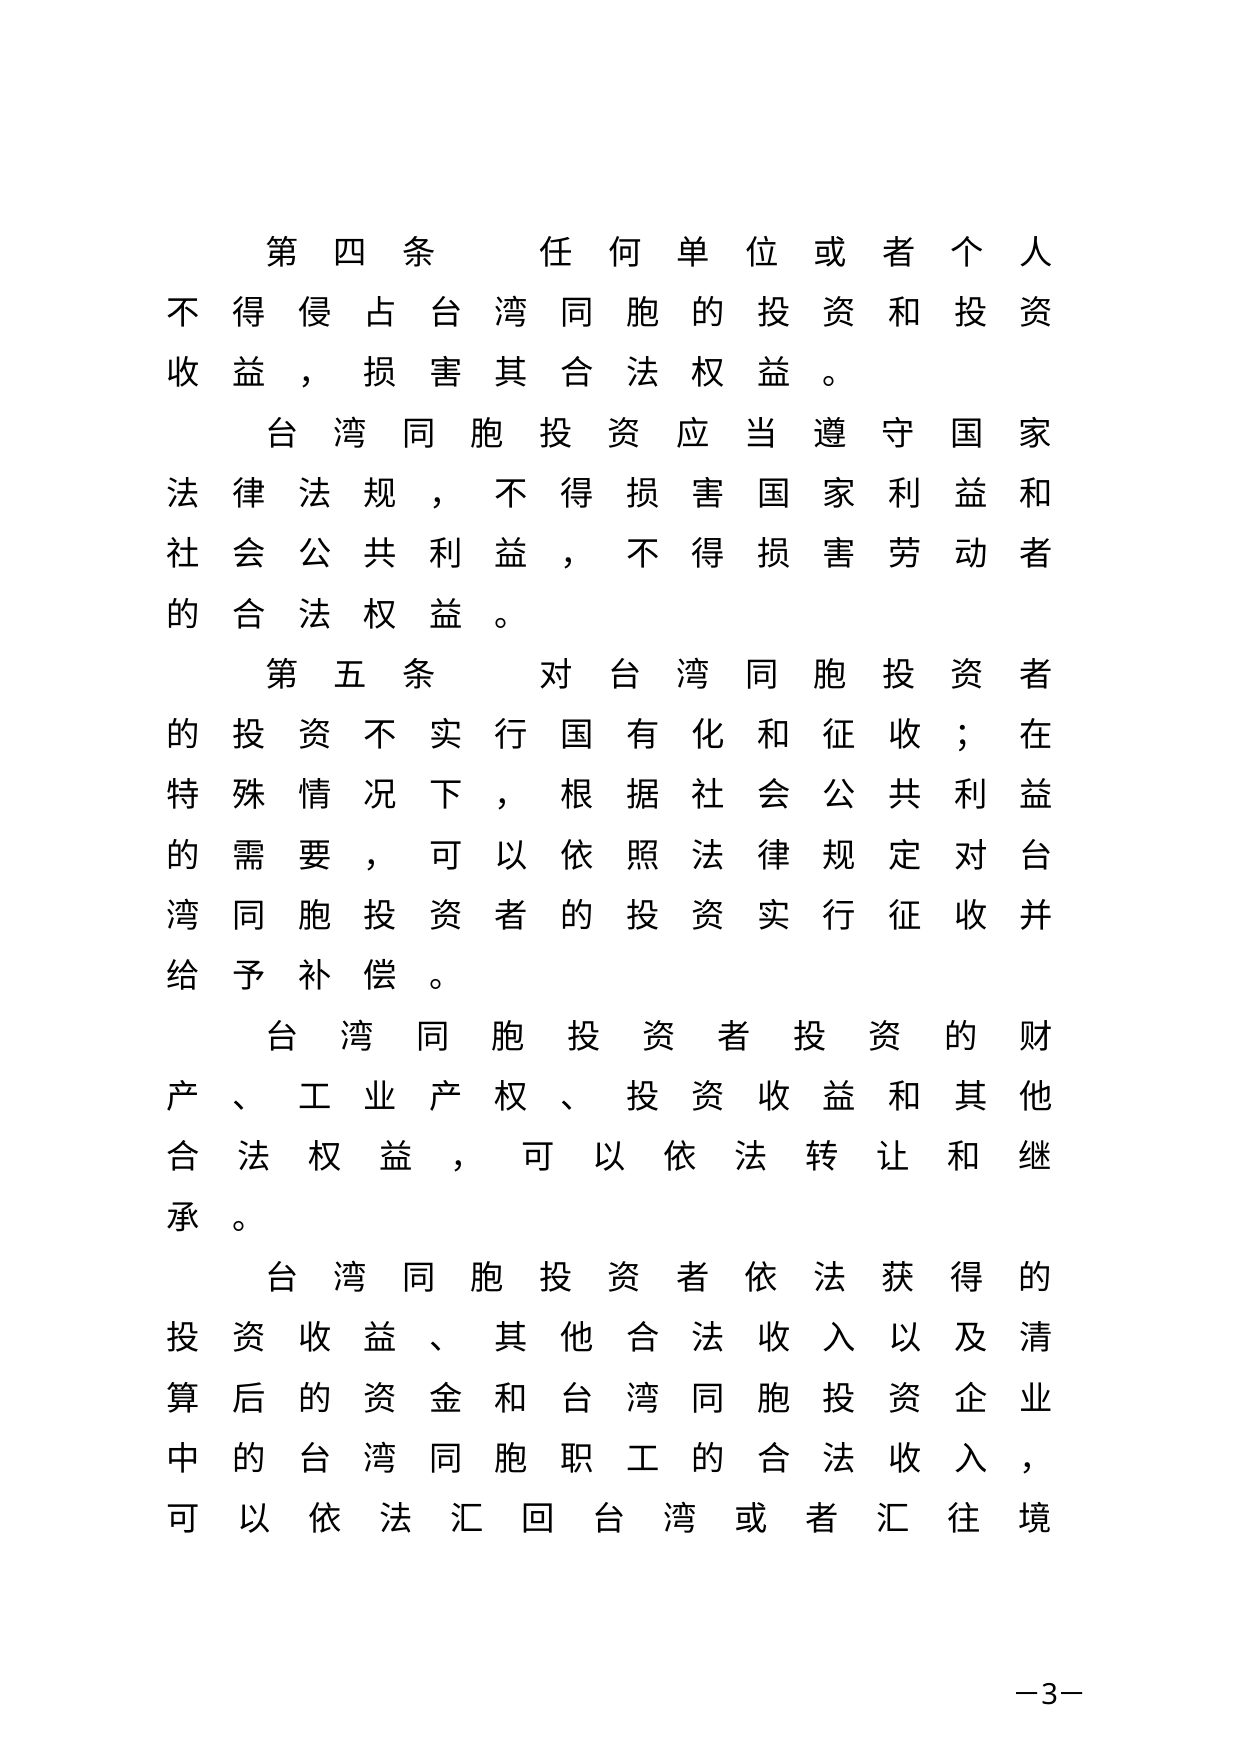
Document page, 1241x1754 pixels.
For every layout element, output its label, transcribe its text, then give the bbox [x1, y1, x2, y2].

text 第五条 对台湾同胞投资者的投资不实行国有化和征收；在特殊情况下，根据社会公共利益的需要，可以依照法律规定对台湾同胞投资者的投资实行征收并给予补偿。 [167, 642, 1085, 1003]
text 台湾同胞投资者投资的财产、工业产权、投资收益和其他合法权益，可以依法转让和继承。 [167, 1003, 1085, 1245]
text 台湾同胞投资应当遵守国家法律法规，不得损害国家利益和社会公共利益，不得损害劳动者的合法权益。 [167, 400, 1085, 642]
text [167, 1245, 1085, 1546]
text 第四条 任何单位或者个人不得侵占台湾同胞的投资和投资收益，损害其合法权益。 [167, 219, 1085, 400]
